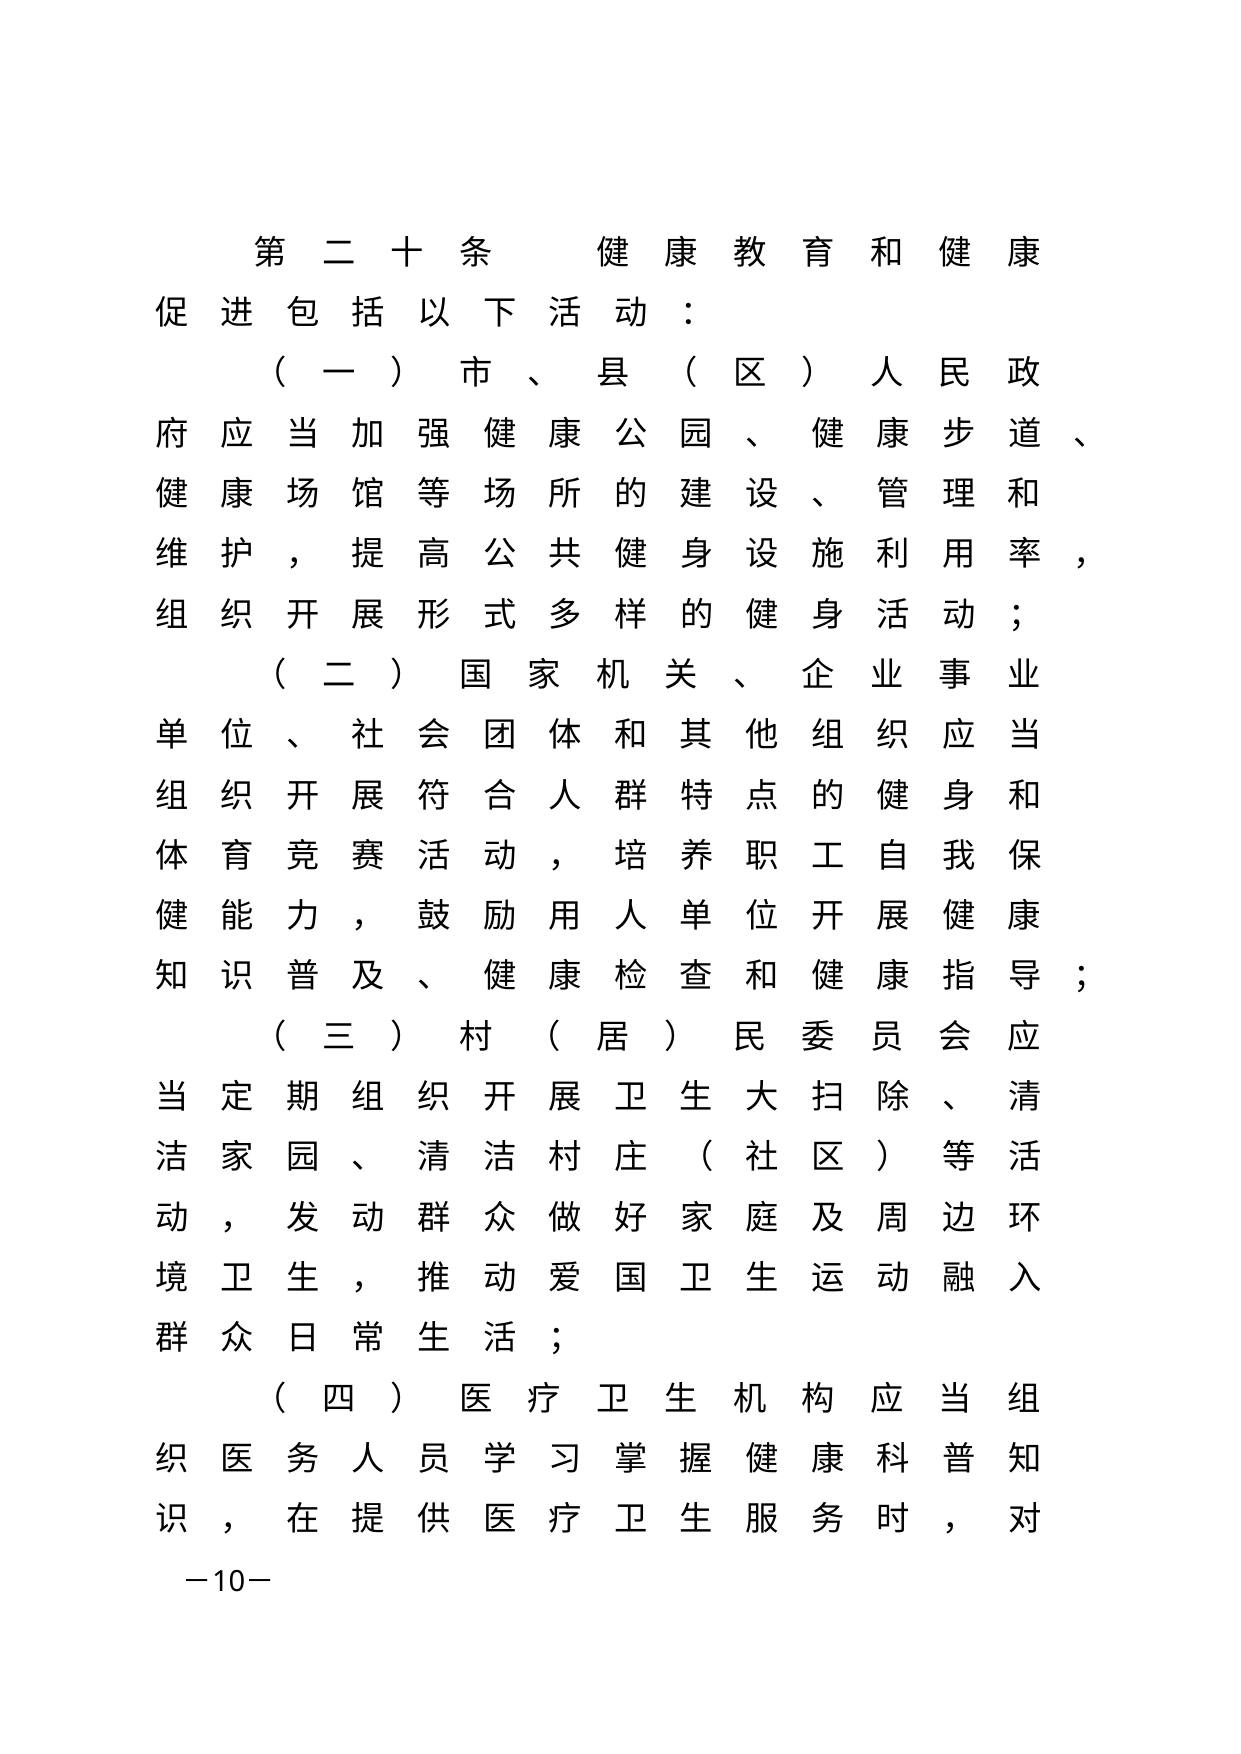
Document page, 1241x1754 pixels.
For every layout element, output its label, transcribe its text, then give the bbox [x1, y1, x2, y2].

text （四）医疗卫生机构应当组织医务人员学习掌握健康科普知识，在提供医疗卫生服务时，对患者开展健康教育； [155, 1365, 1073, 1546]
text （二）国家机关、企业事业单位、社会团体和其他组织应当组织开展符合人群特点的健身和体育竞赛活动，培养职工自我保健能力，鼓励用人单位开展健康知识普及、健康检查和健康指导； [155, 642, 1073, 1003]
text 第二十条 健康教育和健康促进包括以下活动： [155, 219, 1073, 340]
text （三）村（居）民委员会应当定期组织开展卫生大扫除、清洁家园、清洁村庄（社区）等活动，发动群众做好家庭及周边环境卫生，推动爱国卫生运动融入群众日常生活； [155, 1003, 1073, 1365]
text （一）市、县（区）人民政府应当加强健康公园、健康步道、健康场馆等场所的建设、管理和维护，提高公共健身设施利用率，组织开展形式多样的健身活动； [155, 340, 1073, 642]
